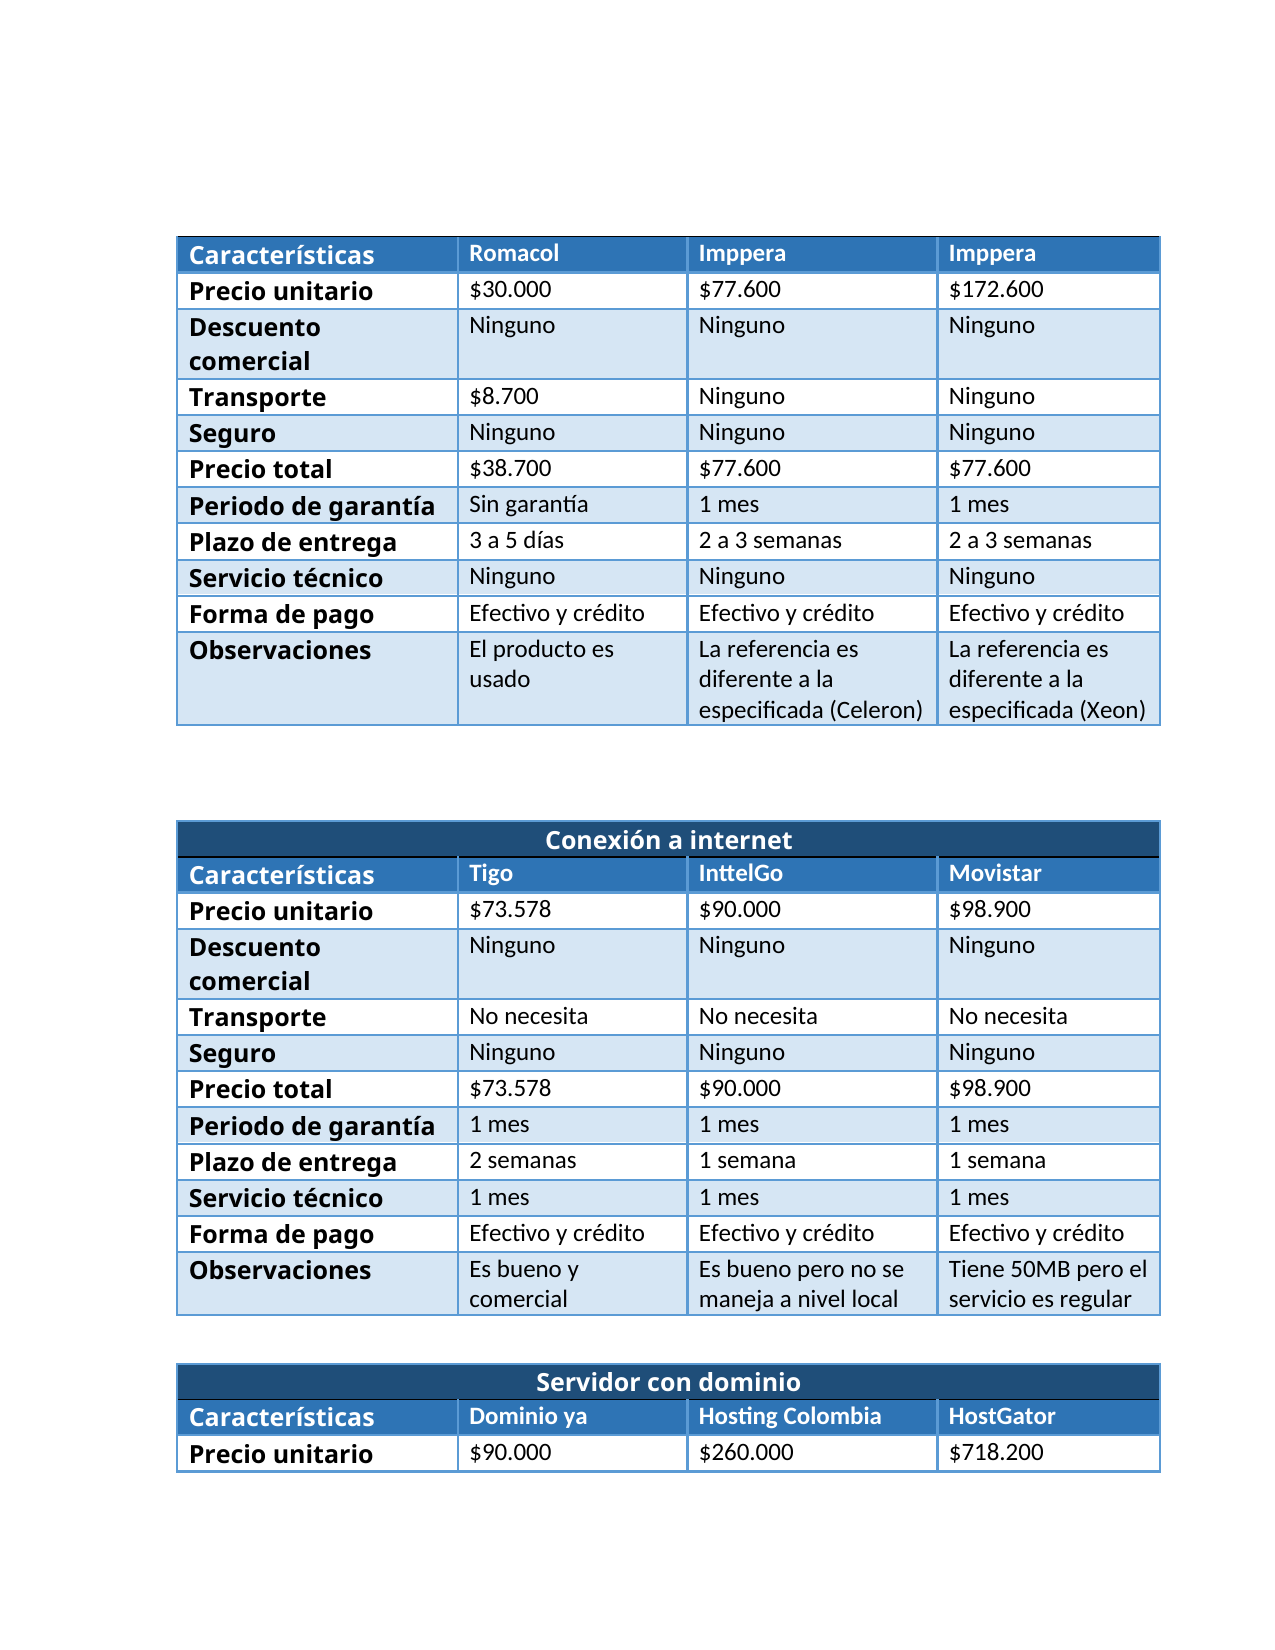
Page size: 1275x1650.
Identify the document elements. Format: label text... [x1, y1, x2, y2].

table_cell Romacol [459, 237, 686, 271]
table_cell Ninguno [939, 416, 1159, 450]
table_cell Periodo de garantía [178, 1108, 457, 1142]
table_cell $73.578 [459, 894, 686, 928]
table_cell $8.700 [459, 380, 686, 414]
table_cell $90.000 [689, 894, 936, 928]
table_cell Hosting Colombia [689, 1400, 936, 1434]
table_cell Imppera [689, 237, 936, 271]
table_cell Es bueno y comercial [459, 1253, 686, 1314]
table_cell Ninguno [689, 1036, 936, 1070]
table_cell Efectivo y crédito [689, 1217, 936, 1251]
table_cell Ninguno [689, 416, 936, 450]
table_cell 1 semana [689, 1145, 936, 1178]
table_cell Ninguno [939, 380, 1159, 414]
table_cell Es bueno pero no se maneja a nivel local [689, 1253, 936, 1314]
table_cell Ninguno [939, 310, 1159, 378]
table_cell Servicio técnico [178, 1181, 457, 1215]
table_cell Características [178, 237, 457, 271]
table_cell Tiene 50MB pero el servicio es regular [939, 1253, 1159, 1314]
table_cell $260.000 [689, 1436, 936, 1470]
table_cell $77.600 [939, 452, 1159, 486]
table_cell Ninguno [459, 1036, 686, 1070]
table_cell Ninguno [459, 416, 686, 450]
table_cell Ninguno [939, 930, 1159, 998]
table_cell 1 mes [689, 488, 936, 522]
table_cell Precio total [178, 452, 457, 486]
table_cell Tigo [459, 858, 686, 891]
table_cell No necesita [689, 1000, 936, 1034]
table_cell $77.600 [689, 452, 936, 486]
table_cell Descuento comercial [178, 310, 457, 378]
table_cell 1 mes [459, 1108, 686, 1142]
table_header Conexión a internet [178, 822, 1159, 856]
table_cell Ninguno [939, 561, 1159, 594]
table_cell El producto es usado [459, 633, 686, 724]
table_cell 2 a 3 semanas [939, 524, 1159, 558]
table_cell Forma de pago [178, 597, 457, 631]
table_header Servidor con dominio [178, 1365, 1159, 1399]
table_cell Descuento comercial [178, 930, 457, 998]
table_cell $73.578 [459, 1072, 686, 1106]
table_cell 1 semana [939, 1145, 1159, 1178]
table_cell 1 mes [459, 1181, 686, 1215]
table_cell Efectivo y crédito [939, 597, 1159, 631]
table_cell La referencia es diferente a la especificada (Xeon) [939, 633, 1159, 724]
table_cell La referencia es diferente a la especificada (Celeron) [689, 633, 936, 724]
table_cell Transporte [178, 380, 457, 414]
table_cell Seguro [178, 416, 457, 450]
table_cell 2 semanas [459, 1145, 686, 1178]
table_cell No necesita [459, 1000, 686, 1034]
table_cell Efectivo y crédito [689, 597, 936, 631]
table_cell Precio unitario [178, 894, 457, 928]
table_cell Transporte [178, 1000, 457, 1034]
table_cell Ninguno [459, 310, 686, 378]
table_cell $77.600 [689, 274, 936, 307]
table_cell Dominio ya [459, 1400, 686, 1434]
table_cell 1 mes [689, 1108, 936, 1142]
table_cell Ninguno [689, 380, 936, 414]
table_cell Ninguno [689, 310, 936, 378]
table_cell Precio unitario [178, 274, 457, 307]
table_cell $172.600 [939, 274, 1159, 307]
table_cell Servicio técnico [178, 561, 457, 594]
table_cell 1 mes [939, 1181, 1159, 1215]
table_cell $90.000 [689, 1072, 936, 1106]
table_cell Ninguno [689, 930, 936, 998]
table_cell Forma de pago [178, 1217, 457, 1251]
table_cell Plazo de entrega [178, 524, 457, 558]
table_cell Ninguno [459, 561, 686, 594]
table_cell Ninguno [689, 561, 936, 594]
table_cell 3 a 5 días [459, 524, 686, 558]
table_cell $718.200 [939, 1436, 1159, 1470]
table_cell Seguro [178, 1036, 457, 1070]
table_cell InttelGo [689, 858, 936, 891]
table_cell Precio unitario [178, 1436, 457, 1470]
table_cell Movistar [939, 858, 1159, 891]
table_cell Observaciones [178, 1253, 457, 1314]
table_cell Ninguno [459, 930, 686, 998]
table_cell Efectivo y crédito [939, 1217, 1159, 1251]
table_cell Efectivo y crédito [459, 597, 686, 631]
table_cell Características [178, 1400, 457, 1434]
table_cell No necesita [939, 1000, 1159, 1034]
table_cell Plazo de entrega [178, 1145, 457, 1178]
table_cell Sin garantía [459, 488, 686, 522]
table_cell Efectivo y crédito [459, 1217, 686, 1251]
table_cell Ninguno [939, 1036, 1159, 1070]
table_cell HostGator [939, 1400, 1159, 1434]
table_cell Periodo de garantía [178, 488, 457, 522]
table_cell $98.900 [939, 1072, 1159, 1106]
table_cell Precio total [178, 1072, 457, 1106]
table_cell 2 a 3 semanas [689, 524, 936, 558]
table_cell Características [178, 858, 457, 891]
table_cell Imppera [939, 237, 1159, 271]
table_cell $90.000 [459, 1436, 686, 1470]
table_cell $38.700 [459, 452, 686, 486]
table_cell Observaciones [178, 633, 457, 724]
table_cell $30.000 [459, 274, 686, 307]
table_cell 1 mes [689, 1181, 936, 1215]
table_cell 1 mes [939, 1108, 1159, 1142]
table_cell 1 mes [939, 488, 1159, 522]
table_cell $98.900 [939, 894, 1159, 928]
